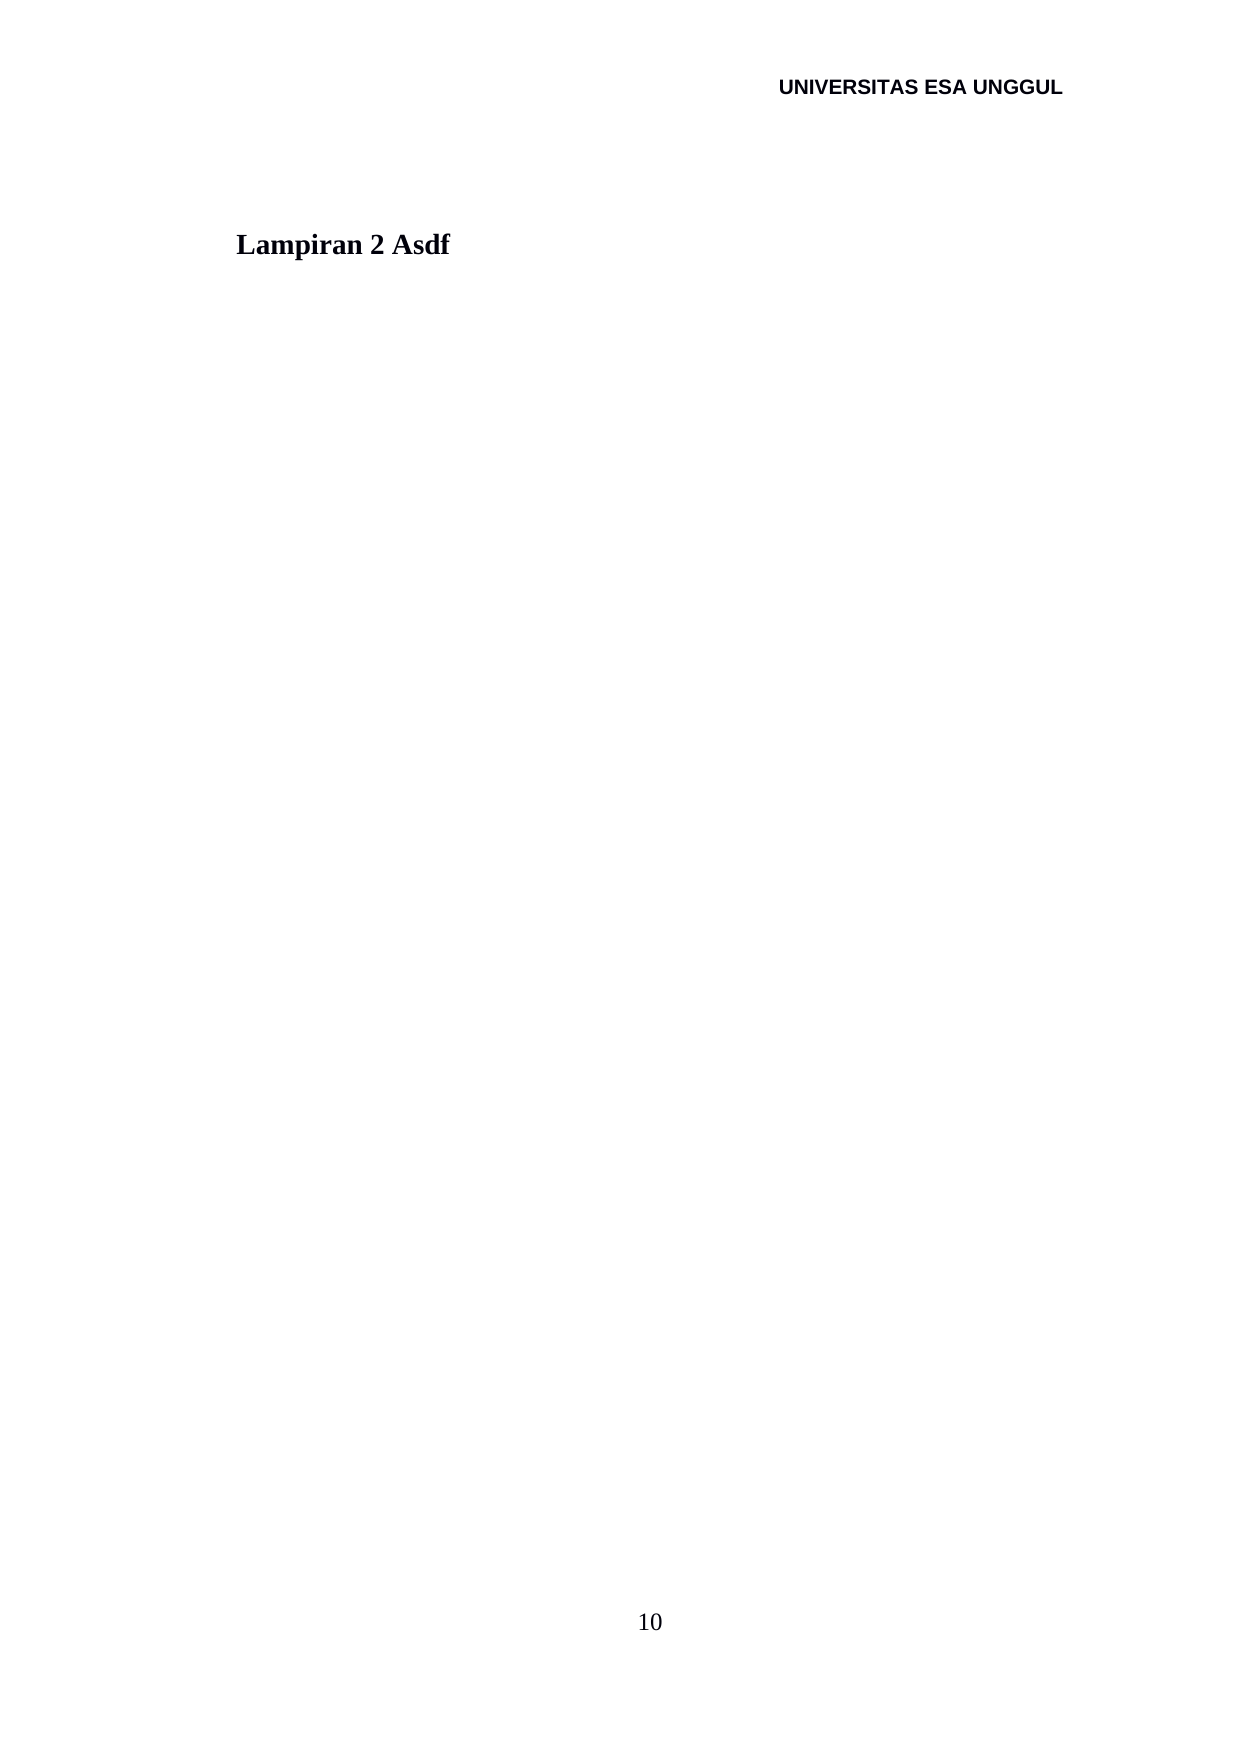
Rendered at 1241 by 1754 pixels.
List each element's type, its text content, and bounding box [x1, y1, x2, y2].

subtitle Lampiran 2 Asdf [236, 227, 1063, 261]
